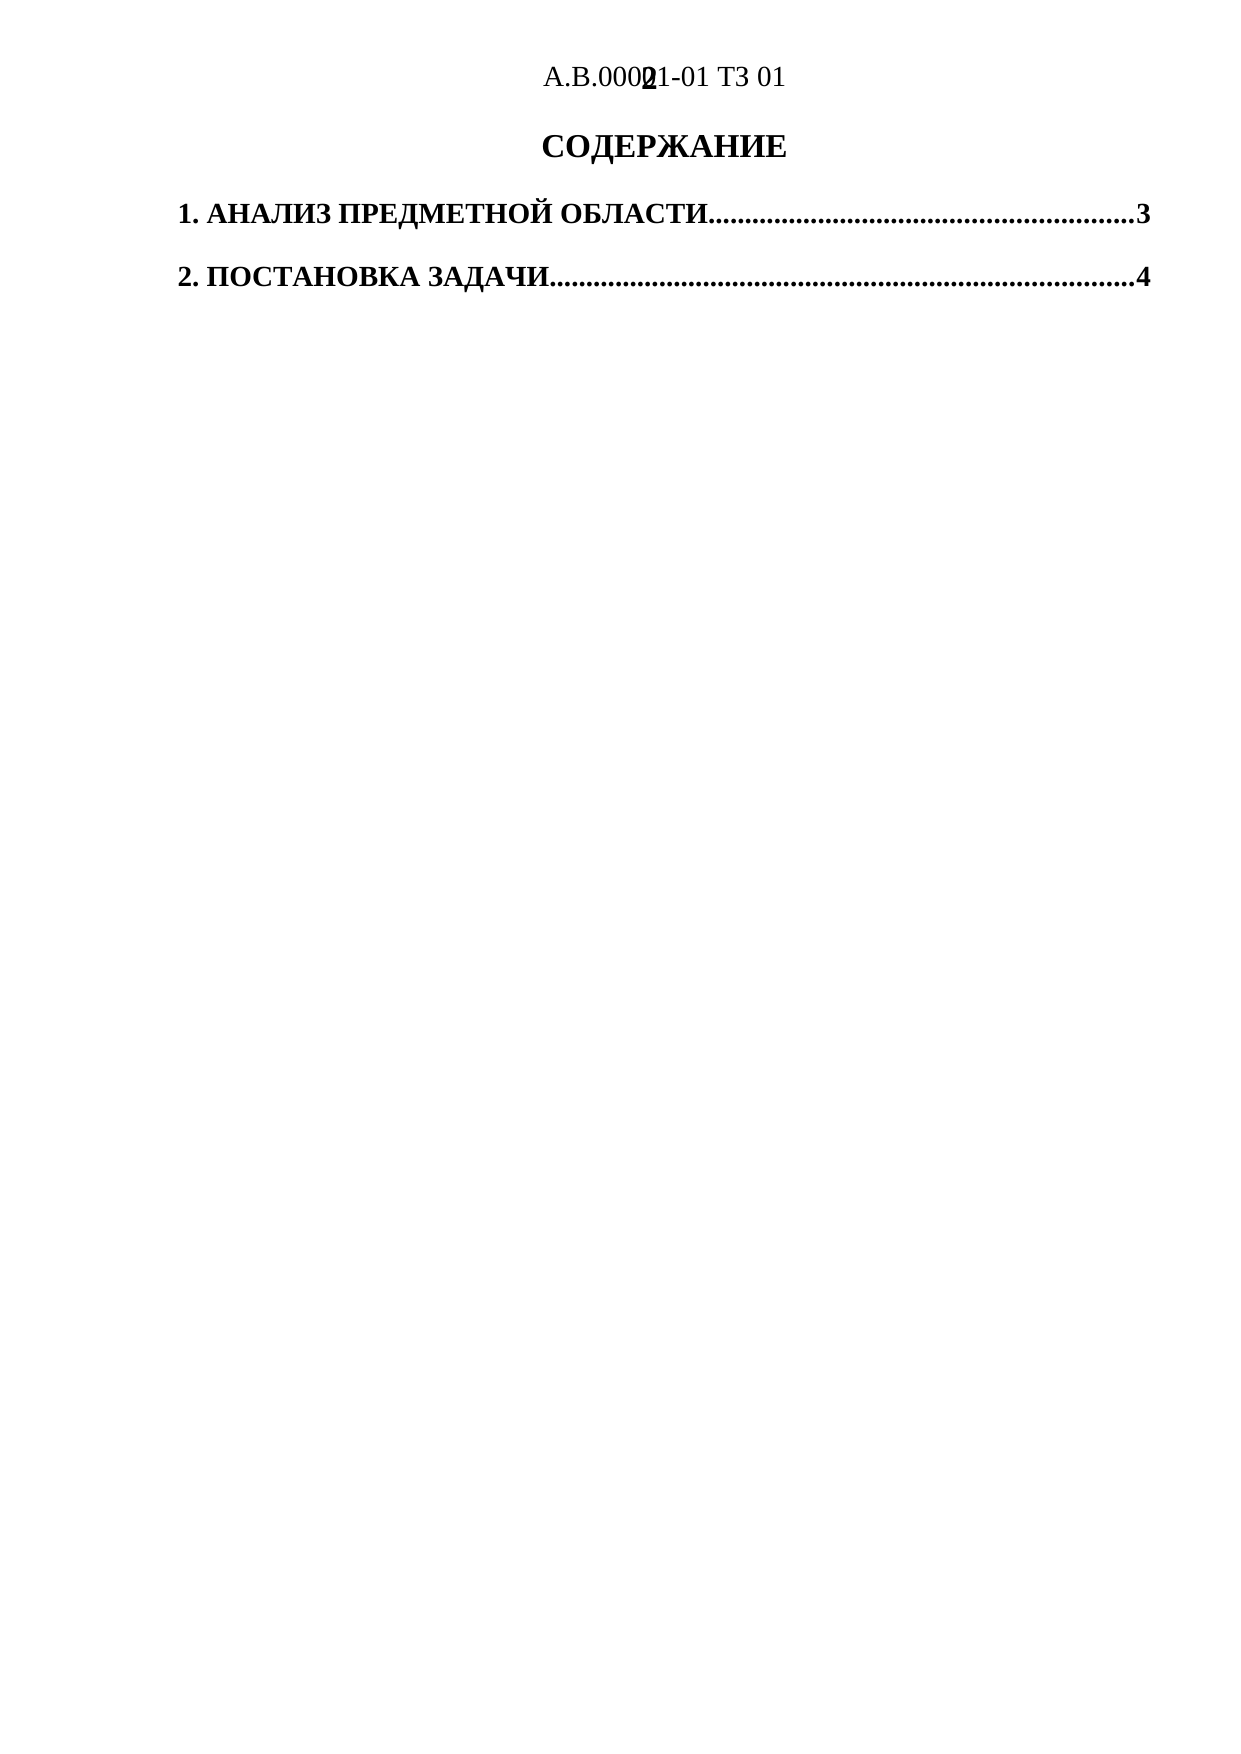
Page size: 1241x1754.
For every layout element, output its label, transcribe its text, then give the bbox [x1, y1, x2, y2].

text 2. Постановка задачи 4 [177, 259, 1152, 292]
text 1. Анализ предметной области 3 [177, 196, 1152, 230]
text Содержание [177, 126, 1152, 164]
